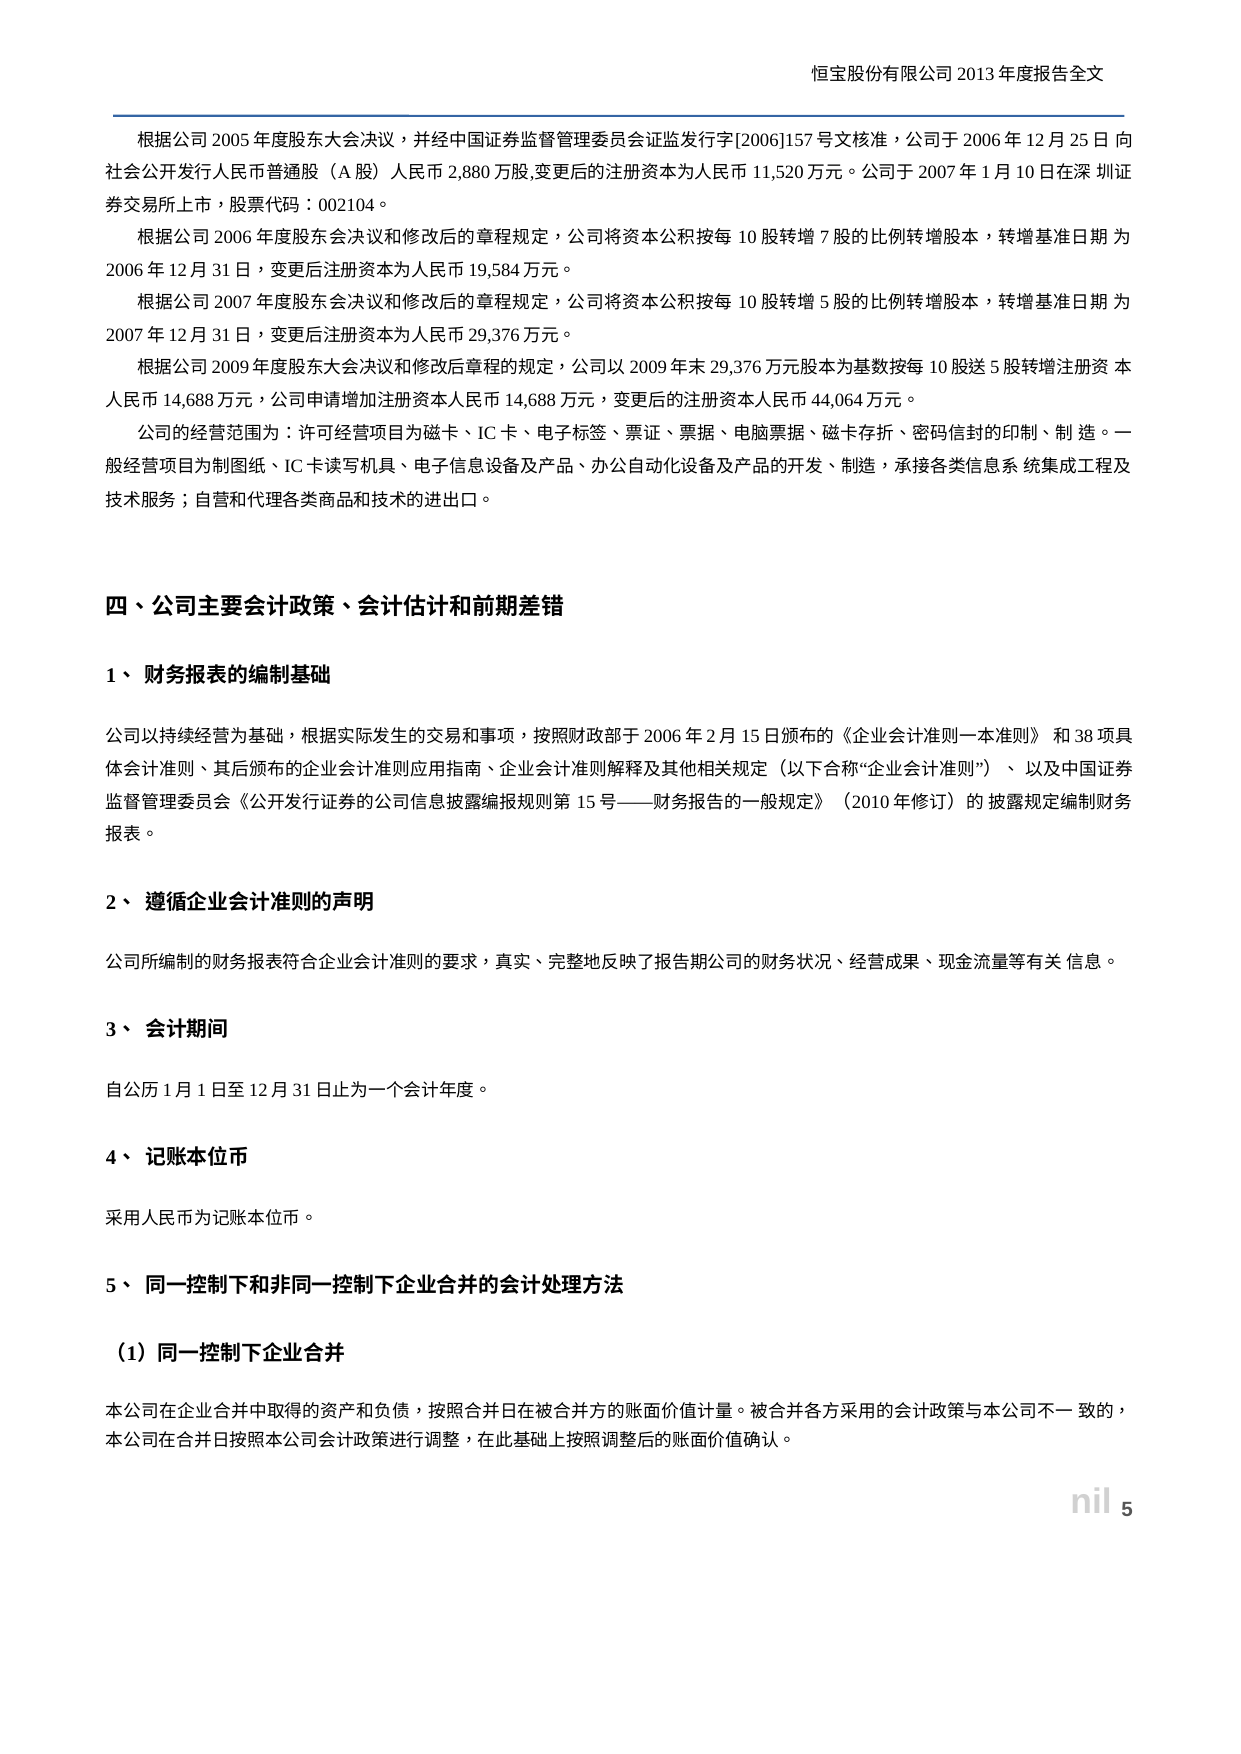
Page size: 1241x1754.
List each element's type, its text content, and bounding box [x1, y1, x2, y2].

text 根据公司2006年度股东会决议和修改后的章程规定，公司将资本公积按每10股转增7股的比例转增股本，转增基准日期 为2006年12月31日，变更后注册资本为人民币19,584万元。 [106, 218, 1133, 283]
text 5、 同一控制下和非同一控制下企业合并的会计处理方法 [106, 1270, 1133, 1299]
text 四、公司主要会计政策、会计估计和前期差错 [106, 590, 1133, 621]
text 根据公司2007年度股东会决议和修改后的章程规定，公司将资本公积按每10股转增5股的比例转增股本，转增基准日期 为2007年12月31日，变更后注册资本为人民币29,376万元。 [106, 283, 1133, 348]
text 自公历1月1日至12月31日止为一个会计年度。 [106, 1070, 1133, 1103]
text （1）同一控制下企业合并 [106, 1338, 1133, 1367]
text 根据公司2009年度股东大会决议和修改后章程的规定，公司以2009年末29,376万元股本为基数按每10股送5股转增注册资 本人民币14,688万元，公司申请增加注册资本人民币14,688万元，变更后的注册资本人民币44,064万元。 [106, 348, 1133, 413]
text 1、 财务报表的编制基础 [106, 661, 1133, 689]
text 2、 遵循企业会计准则的声明 [106, 887, 1133, 915]
text 4、 记账本位币 [106, 1142, 1133, 1171]
text nil 5 [106, 1480, 1133, 1521]
text 3、 会计期间 [106, 1014, 1133, 1043]
text 公司以持续经营为基础，根据实际发生的交易和事项，按照财政部于2006年2月15日颁布的《企业会计准则一本准则》 和38项具体会计准则、其后颁布的企业会计准则应用指南、企业会计准则解释及其他相关规定（以下合称“企业会计准则”）、 以及中国证券监督管理委员会《公开发行证券的公司信息披露编报规则第15号——财务报告的一般规定》（2010年修订）的 披露规定编制财务报表。 [106, 716, 1133, 847]
text 本公司在企业合并中取得的资产和负债，按照合并日在被合并方的账面价值计量。被合并各方采用的会计政策与本公司不一 致的，本公司在合并日按照本公司会计政策进行调整，在此基础上按照调整后的账面价值确认。 [106, 1394, 1133, 1453]
text 公司所编制的财务报表符合企业会计准则的要求，真实、完整地反映了报告期公司的财务状况、经营成果、现金流量等有关 信息。 [106, 942, 1133, 975]
text 采用人民币为记账本位币。 [106, 1198, 1133, 1231]
text 根据公司2005年度股东大会决议，并经中国证券监督管理委员会证监发行字[2006]157号文核准，公司于2006年12月25日 向社会公开发行人民币普通股（A股）人民币2,880万股,变更后的注册资本为人民币11,520万元。公司于2007年1月10日在深 圳证券交易所上市，股票代码：002104。 [106, 120, 1133, 218]
text 公司的经营范围为：许可经营项目为磁卡、IC卡、电子标签、票证、票据、电脑票据、磁卡存折、密码信封的印制、制 造。一般经营项目为制图纸、IC卡读写机具、电子信息设备及产品、办公自动化设备及产品的开发、制造，承接各类信息系 统集成工程及技术服务；自营和代理各类商品和技术的进出口。 [106, 413, 1133, 513]
